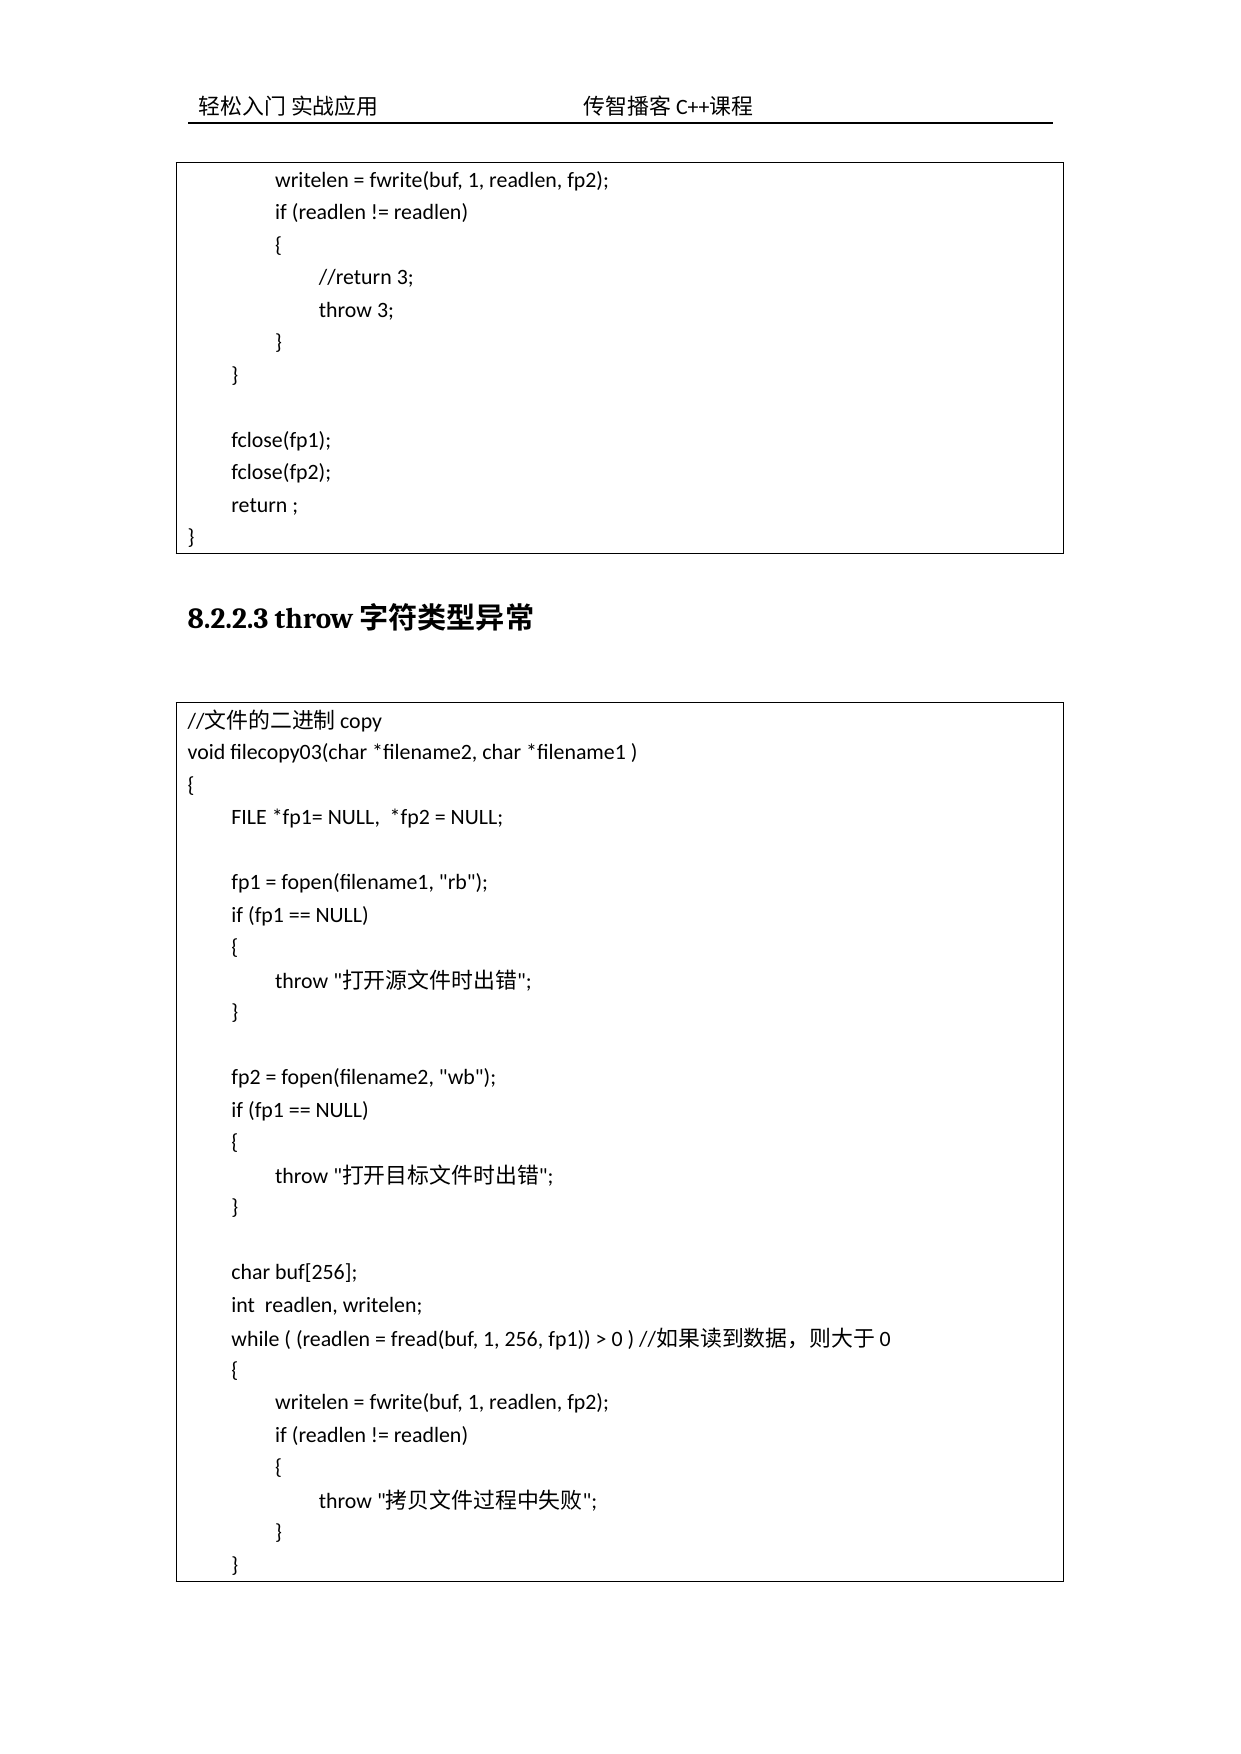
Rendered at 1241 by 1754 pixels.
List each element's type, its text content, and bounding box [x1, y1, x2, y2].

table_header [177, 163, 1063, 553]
subtitle 8.2.2.3 throw字符类型异常 [187, 583, 1053, 648]
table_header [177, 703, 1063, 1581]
